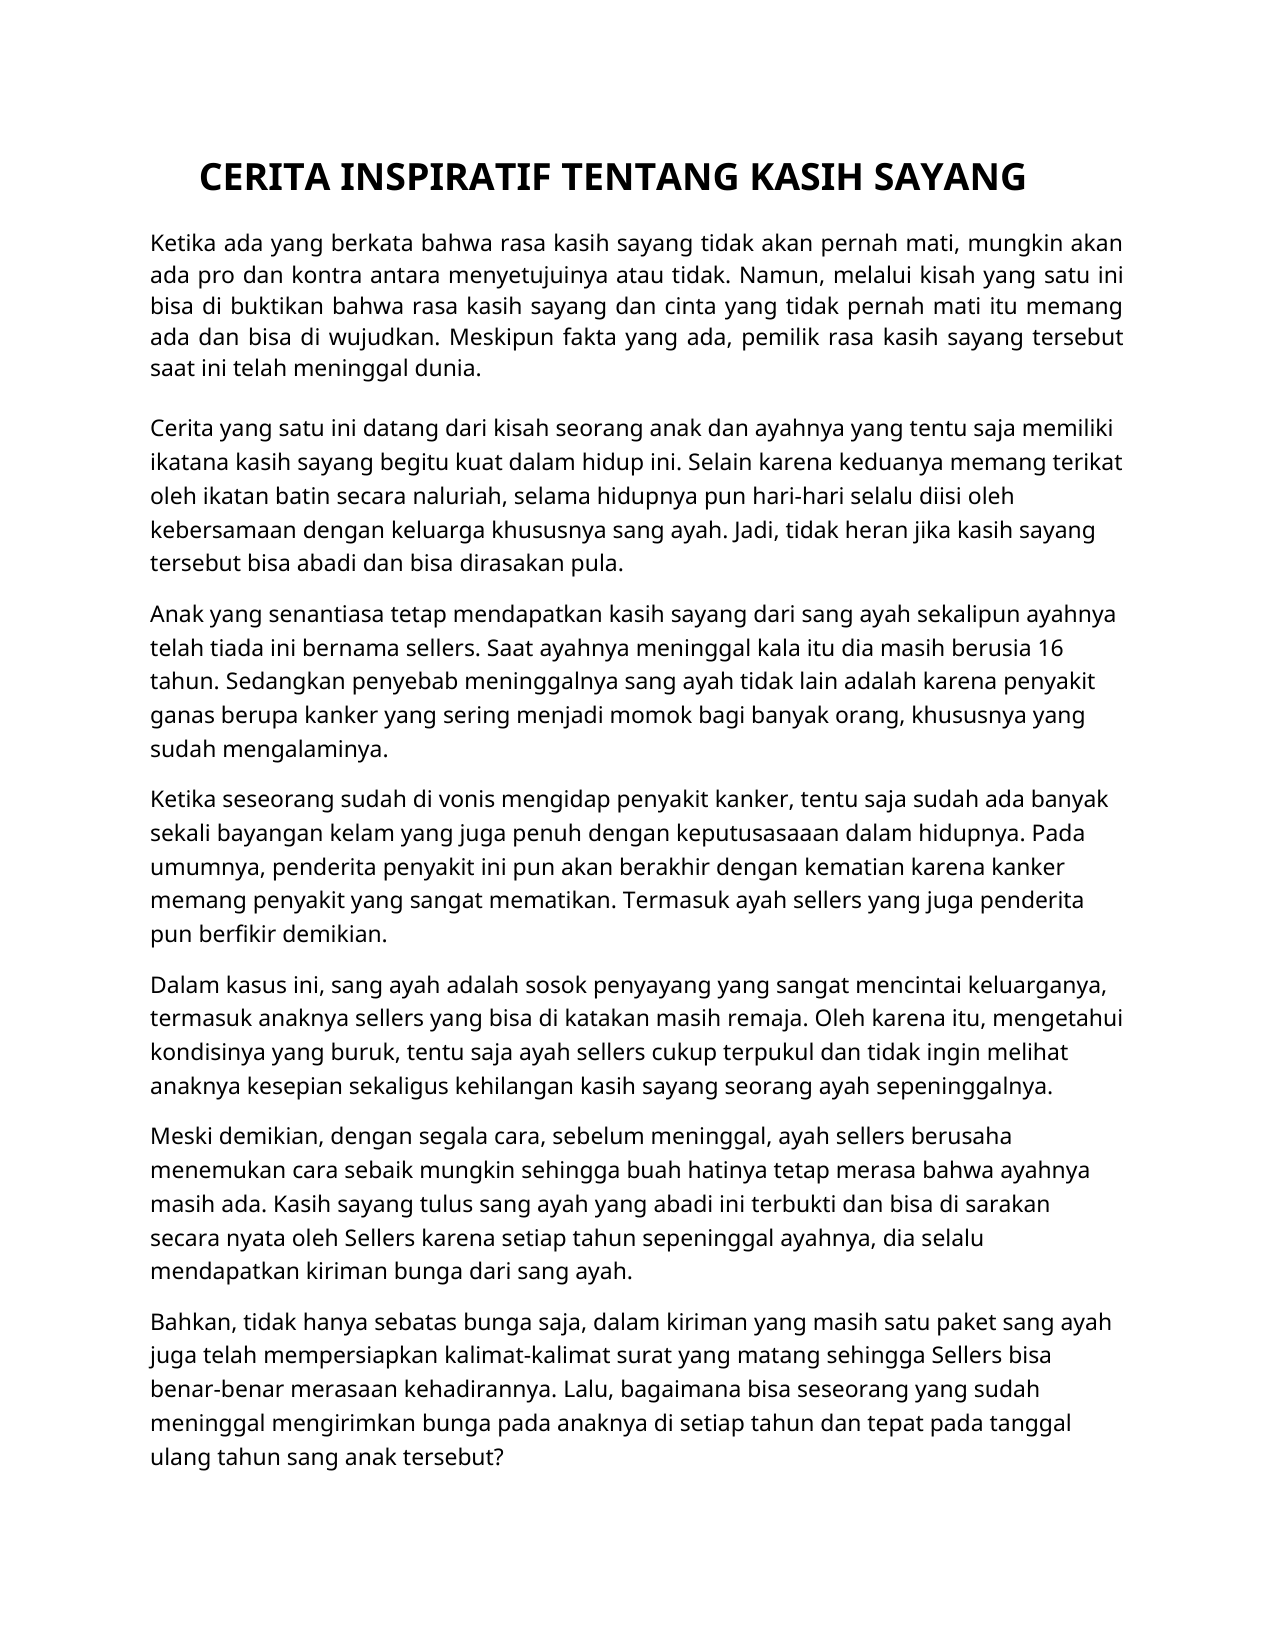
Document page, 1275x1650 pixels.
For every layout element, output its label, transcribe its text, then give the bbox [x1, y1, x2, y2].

text Dalam kasus ini, sang ayah adalah sosok penyayang yang sangat mencintai keluarganya, termasuk anaknya sellers yang bisa di katakan masih remaja. Oleh karena itu, mengetahui kondisinya yang buruk, tentu saja ayah sellers cukup terpukul dan tidak ingin melihat anaknya kesepian sekaligus kehilangan kasih sayang seorang ayah sepeninggalnya. [150, 969, 1125, 1101]
text Bahkan, tidak hanya sebatas bunga saja, dalam kiriman yang masih satu paket sang ayah juga telah mempersiapkan kalimat-kalimat surat yang matang sehingga Sellers bisa benar-benar merasaan kehadirannya. Lalu, bagaimana bisa seseorang yang sudah meninggal mengirimkan bunga pada anaknya di setiap tahun dan tepat pada tanggal ulang tahun sang anak tersebut? [150, 1306, 1125, 1472]
text Cerita yang satu ini datang dari kisah seorang anak dan ayahnya yang tentu saja memiliki ikatana kasih sayang begitu kuat dalam hidup ini. Selain karena keduanya memang terikat oleh ikatan batin secara naluriah, selama hidupnya pun hari-hari selalu diisi oleh kebersamaan dengan keluarga khususnya sang ayah. Jadi, tidak heran jika kasih sayang tersebut bisa abadi dan bisa dirasakan pula. [150, 412, 1125, 579]
text Meski demikian, dengan segala cara, sebelum meninggal, ayah sellers berusaha menemukan cara sebaik mungkin sehingga buah hatinya tetap merasa bahwa ayahnya masih ada. Kasih sayang tulus sang ayah yang abadi ini terbukti dan bisa di sarakan secara nyata oleh Sellers karena setiap tahun sepeninggal ayahnya, dia selalu mendapatkan kiriman bunga dari sang ayah. [150, 1120, 1125, 1287]
text Anak yang senantiasa tetap mendapatkan kasih sayang dari sang ayah sekalipun ayahnya telah tiada ini bernama sellers. Saat ayahnya meninggal kala itu dia masih berusia 16 tahun. Sedangkan penyebab meninggalnya sang ayah tidak lain adalah karena penyakit ganas berupa kanker yang sering menjadi momok bagi banyak orang, khususnya yang sudah mengalaminya. [150, 598, 1125, 764]
text Ketika ada yang berkata bahwa rasa kasih sayang tidak akan pernah mati, mungkin akan ada pro dan kontra antara menyetujuinya atau tidak. Namun, melalui kisah yang satu ini bisa di buktikan bahwa rasa kasih sayang dan cinta yang tidak pernah mati itu memang ada dan bisa di wujudkan. Meskipun fakta yang ada, pemilik rasa kasih sayang tersebut saat ini telah meninggal dunia. [150, 352, 1125, 384]
subtitle CERITA INSPIRATIF TENTANG KASIH SAYANG [150, 150, 1125, 201]
text Ketika seseorang sudah di vonis mengidap penyakit kanker, tentu saja sudah ada banyak sekali bayangan kelam yang juga penuh dengan keputusasaaan dalam hidupnya. Pada umumnya, penderita penyakit ini pun akan berakhir dengan kematian karena kanker memang penyakit yang sangat mematikan. Termasuk ayah sellers yang juga penderita pun berfikir demikian. [150, 783, 1125, 949]
